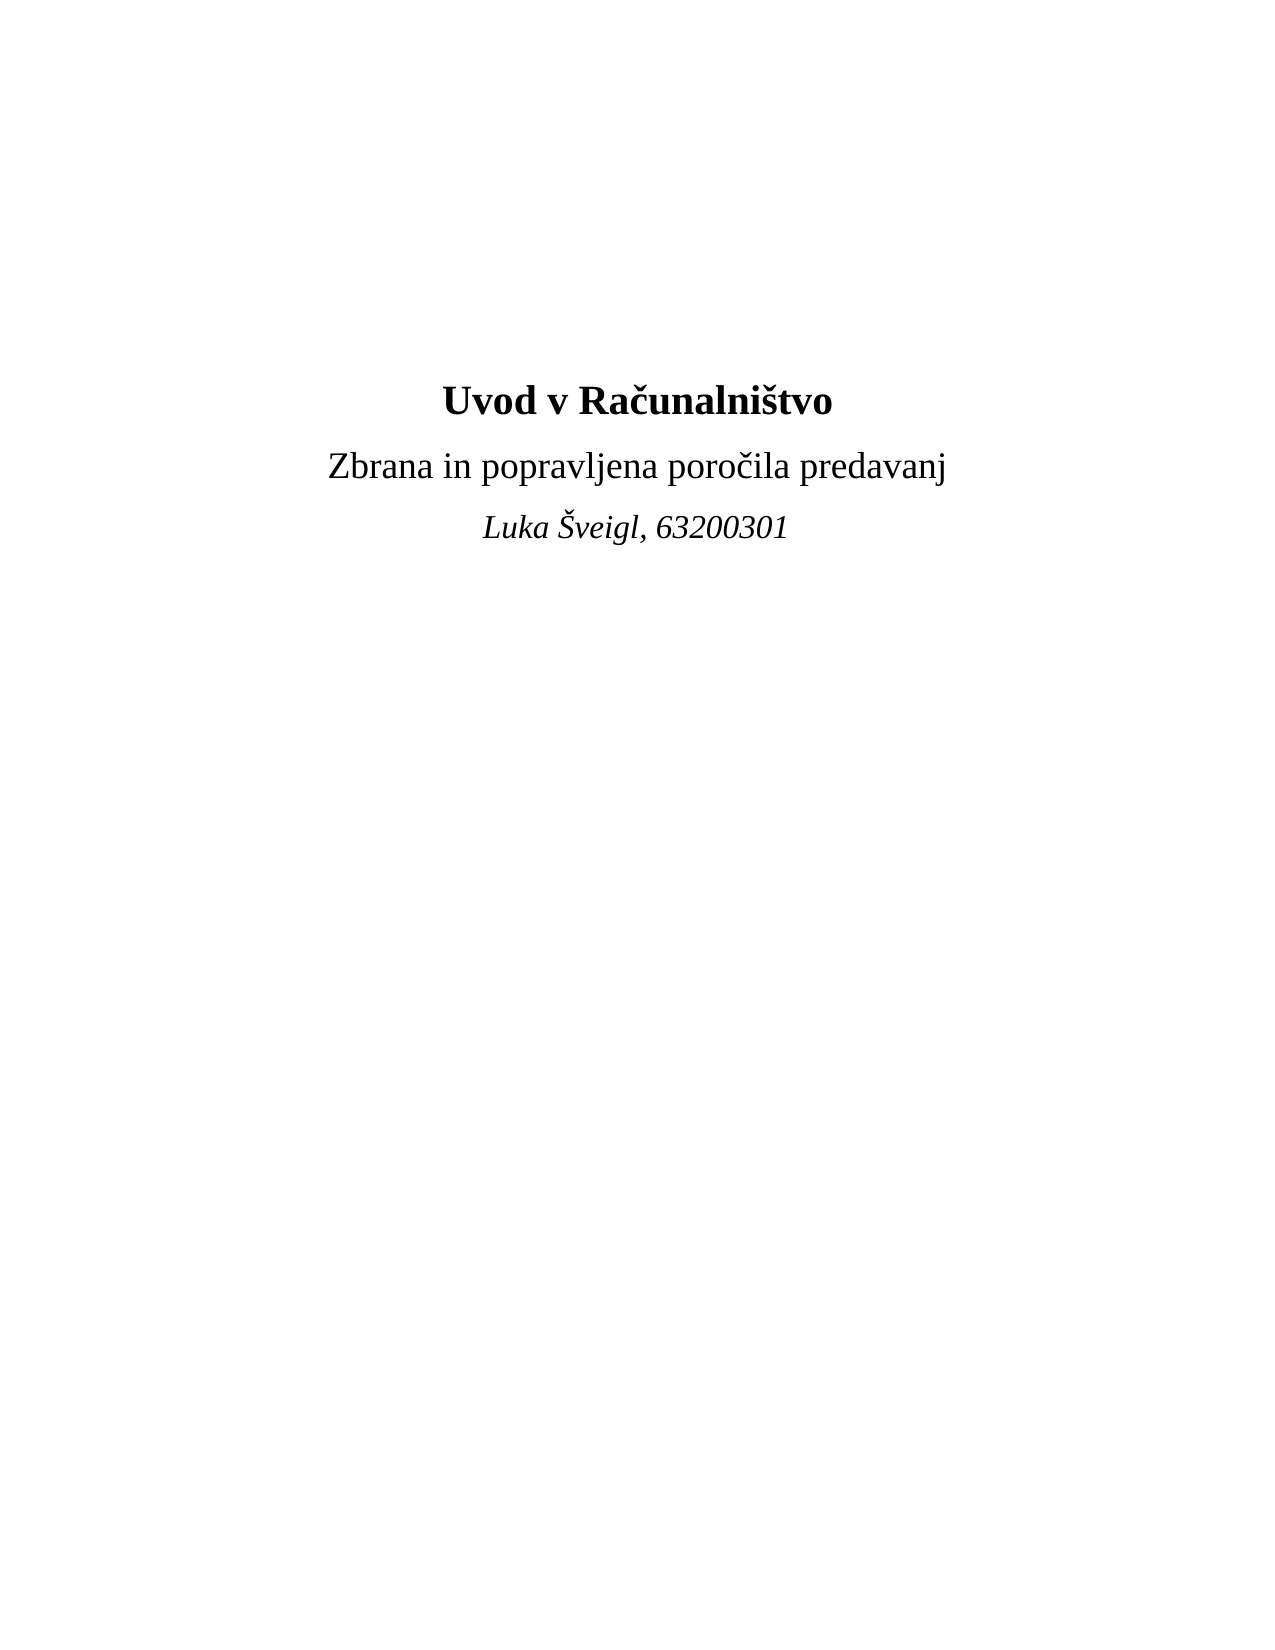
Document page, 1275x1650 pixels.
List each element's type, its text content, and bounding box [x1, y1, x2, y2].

text Uvod v Računalništvo [150, 376, 1125, 423]
text Luka Šveigl, 63200301 [150, 507, 1125, 545]
text Zbrana in popravljena poročila predavanj [150, 444, 1125, 487]
